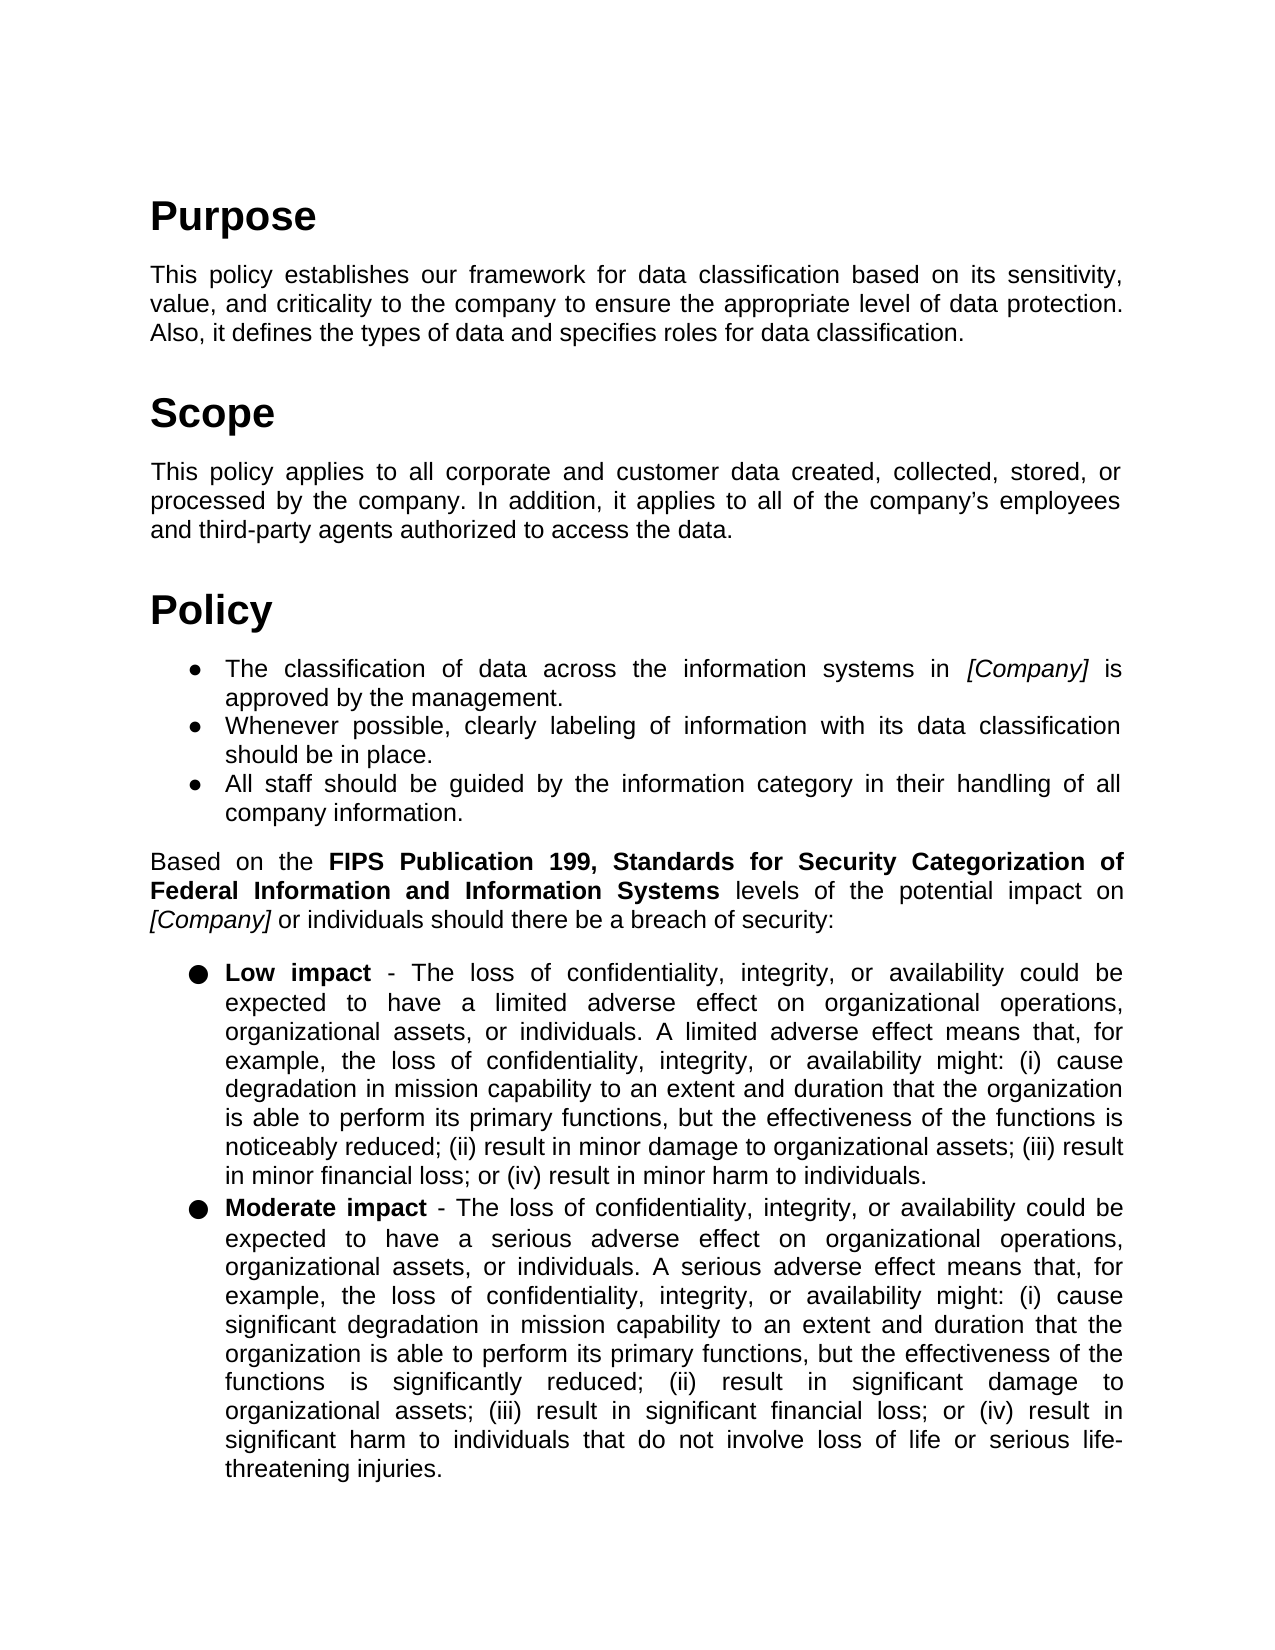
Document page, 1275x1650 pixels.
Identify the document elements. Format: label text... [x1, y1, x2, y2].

list Whenever possible, clearly labeling of information with its data classification should be in place. [187, 711, 1122, 769]
list All staff should be guided by the information category in their handling of all company information. [187, 769, 1122, 826]
list The classification of data across the information systems in [Company] is approved by the management. [187, 654, 1122, 711]
text This policy establishes our framework for data classification based on its sensitivity, value, and criticality to the company to ensure the appropriate level of data protection. Also, it defines the types of data and specifies roles for data classification. [150, 260, 1125, 347]
list Moderate impact - The loss of confidentiality, integrity, or availability could be expected to have a serious adverse effect on organizational operations, organizational assets, or individuals. A serious adverse effect means that, for example, the loss of confidentiality, integrity, or availability might: (i) cause significant degradation in mission capability to an extent and duration that the organization is able to perform its primary functions, but the effectiveness of the functions is significantly reduced; (ii) result in significant damage to organizational assets; (iii) result in significant financial loss; or (iv) result in significant harm to individuals that do not involve loss of life or serious life-threatening injuries. [187, 1189, 1125, 1482]
text Based on the FIPS Publication 199, Standards for Security Categorization of Federal Information and Information Systems levels of the potential impact on [Company] or individuals should there be a breach of security: [150, 847, 1125, 933]
list Low impact - The loss of confidentiality, integrity, or availability could be expected to have a limited adverse effect on organizational operations, organizational assets, or individuals. A limited adverse effect means that, for example, the loss of confidentiality, integrity, or availability might: (i) cause degradation in mission capability to an extent and duration that the organization is able to perform its primary functions, but the effectiveness of the functions is noticeably reduced; (ii) result in minor damage to organizational assets; (iii) result in minor financial loss; or (iv) result in minor harm to individuals. [187, 954, 1125, 1189]
subtitle Purpose [150, 192, 1125, 239]
subtitle Scope [150, 388, 1125, 436]
subtitle Policy [150, 585, 1125, 633]
text This policy applies to all corporate and customer data created, collected, stored, or processed by the company. In addition, it applies to all of the company’s employees and third-party agents authorized to access the data. [150, 457, 1122, 543]
